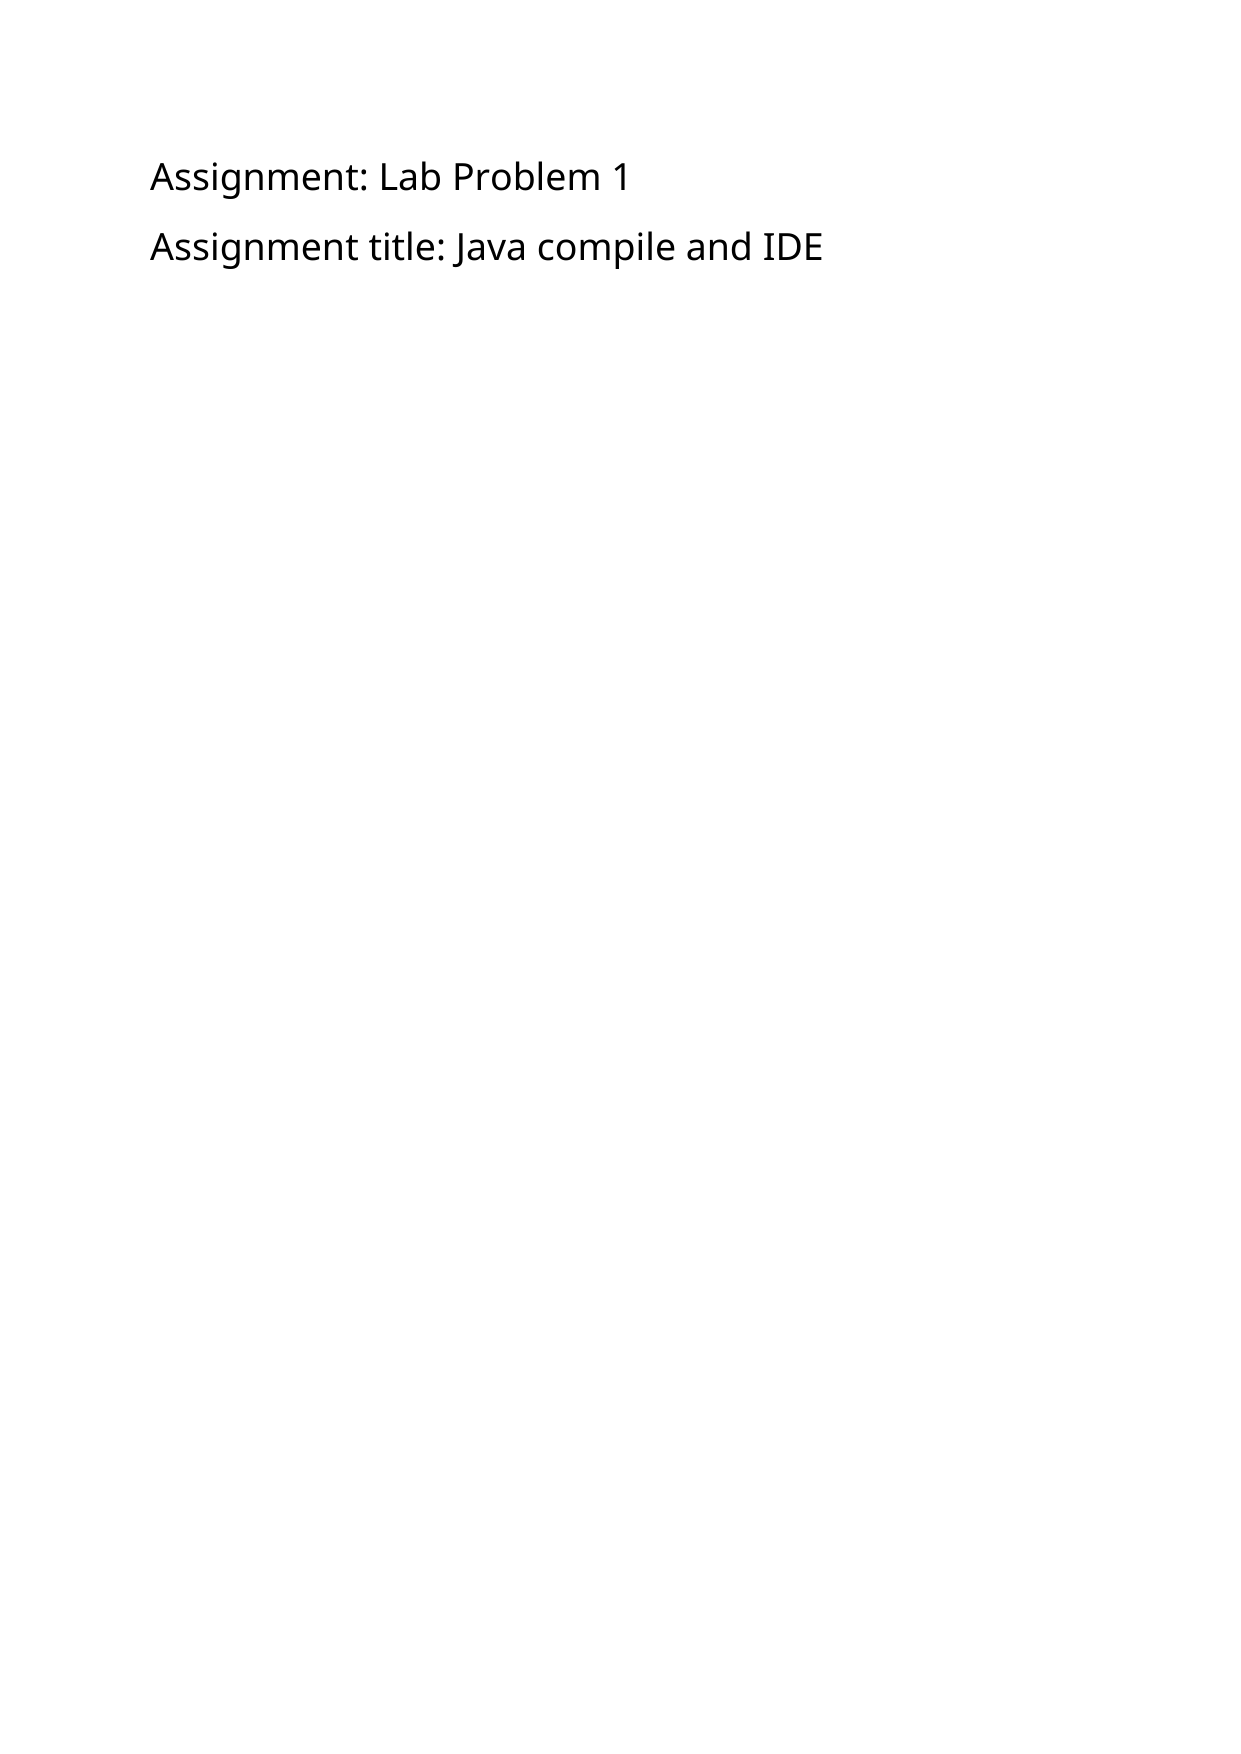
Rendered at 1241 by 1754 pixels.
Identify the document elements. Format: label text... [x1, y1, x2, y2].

text Assignment title: Java compile and IDE [150, 220, 1090, 271]
text Assignment: Lab Problem 1 [150, 150, 1090, 201]
